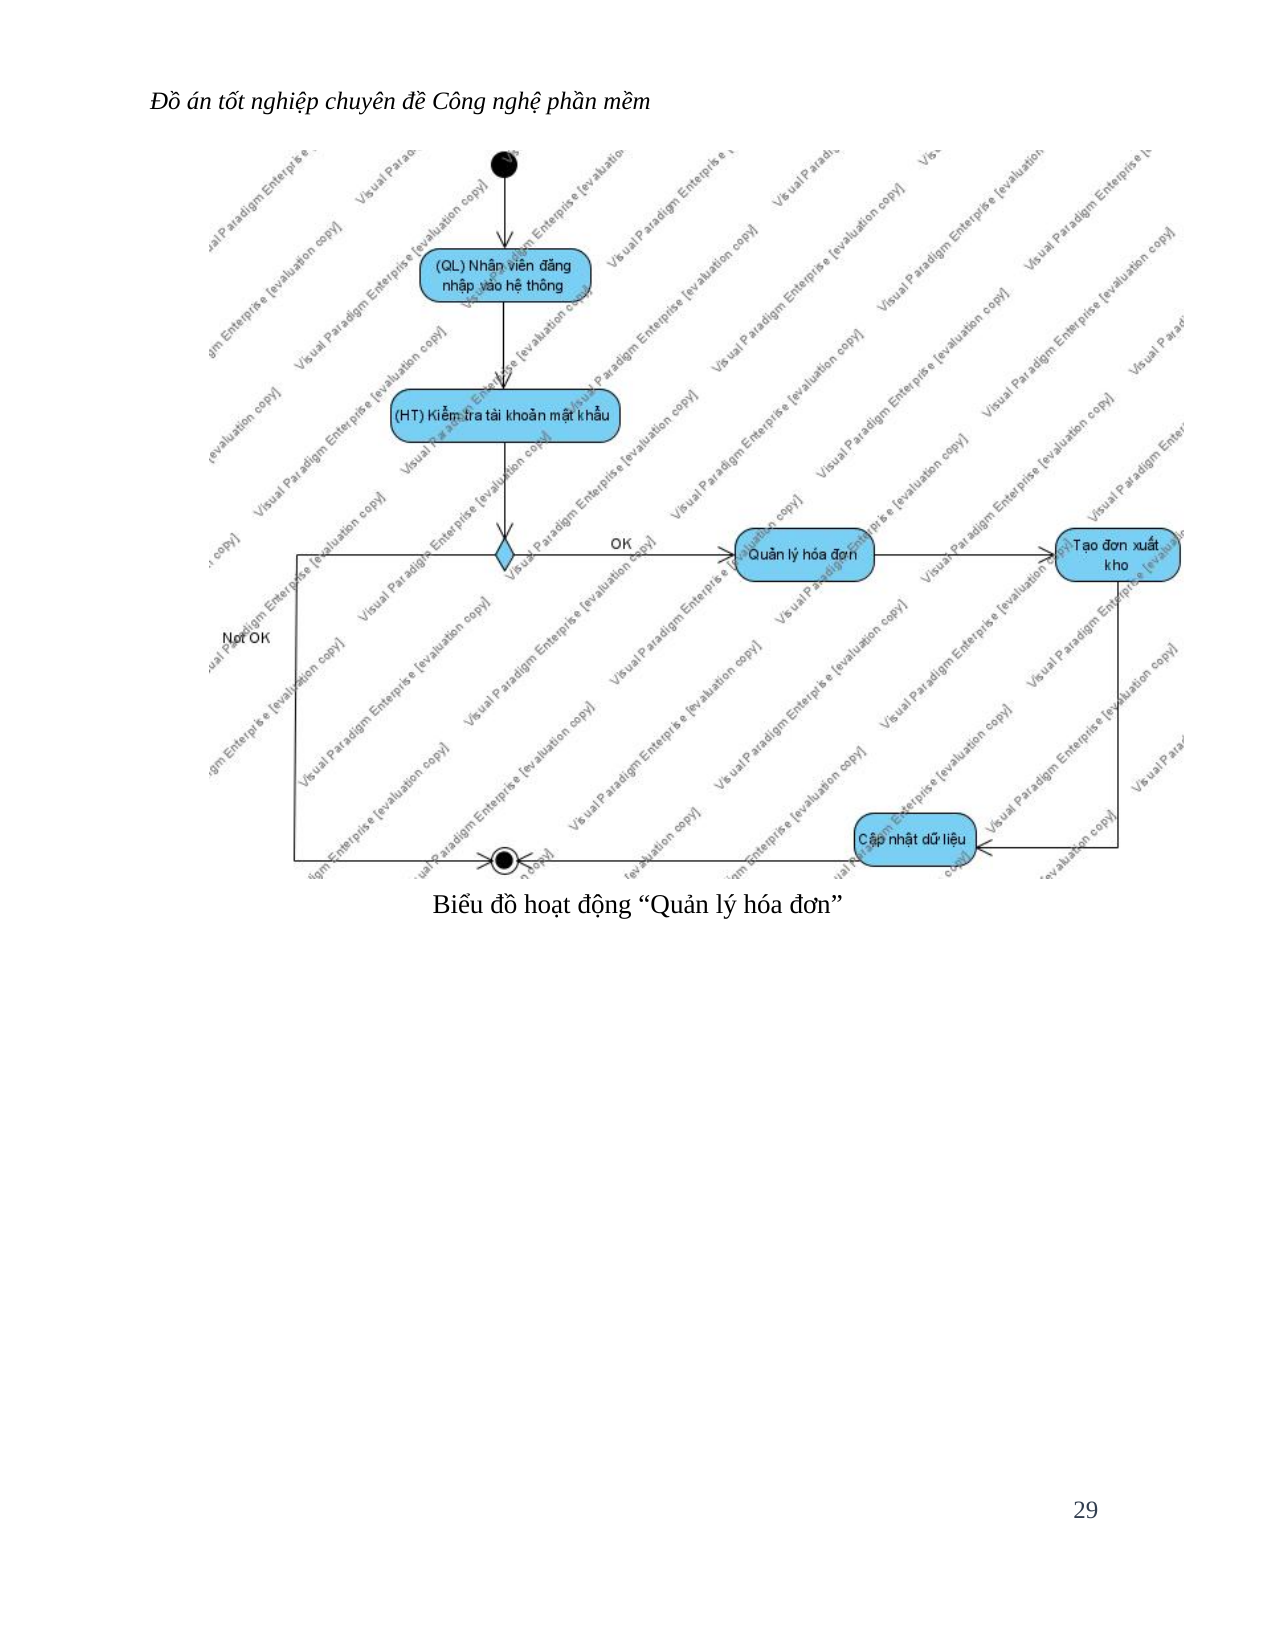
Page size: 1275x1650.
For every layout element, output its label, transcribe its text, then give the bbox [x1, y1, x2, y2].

picture [209, 150, 1184, 879]
text Biểu đồ hoạt động “Quản lý hóa đơn” [150, 888, 1125, 919]
